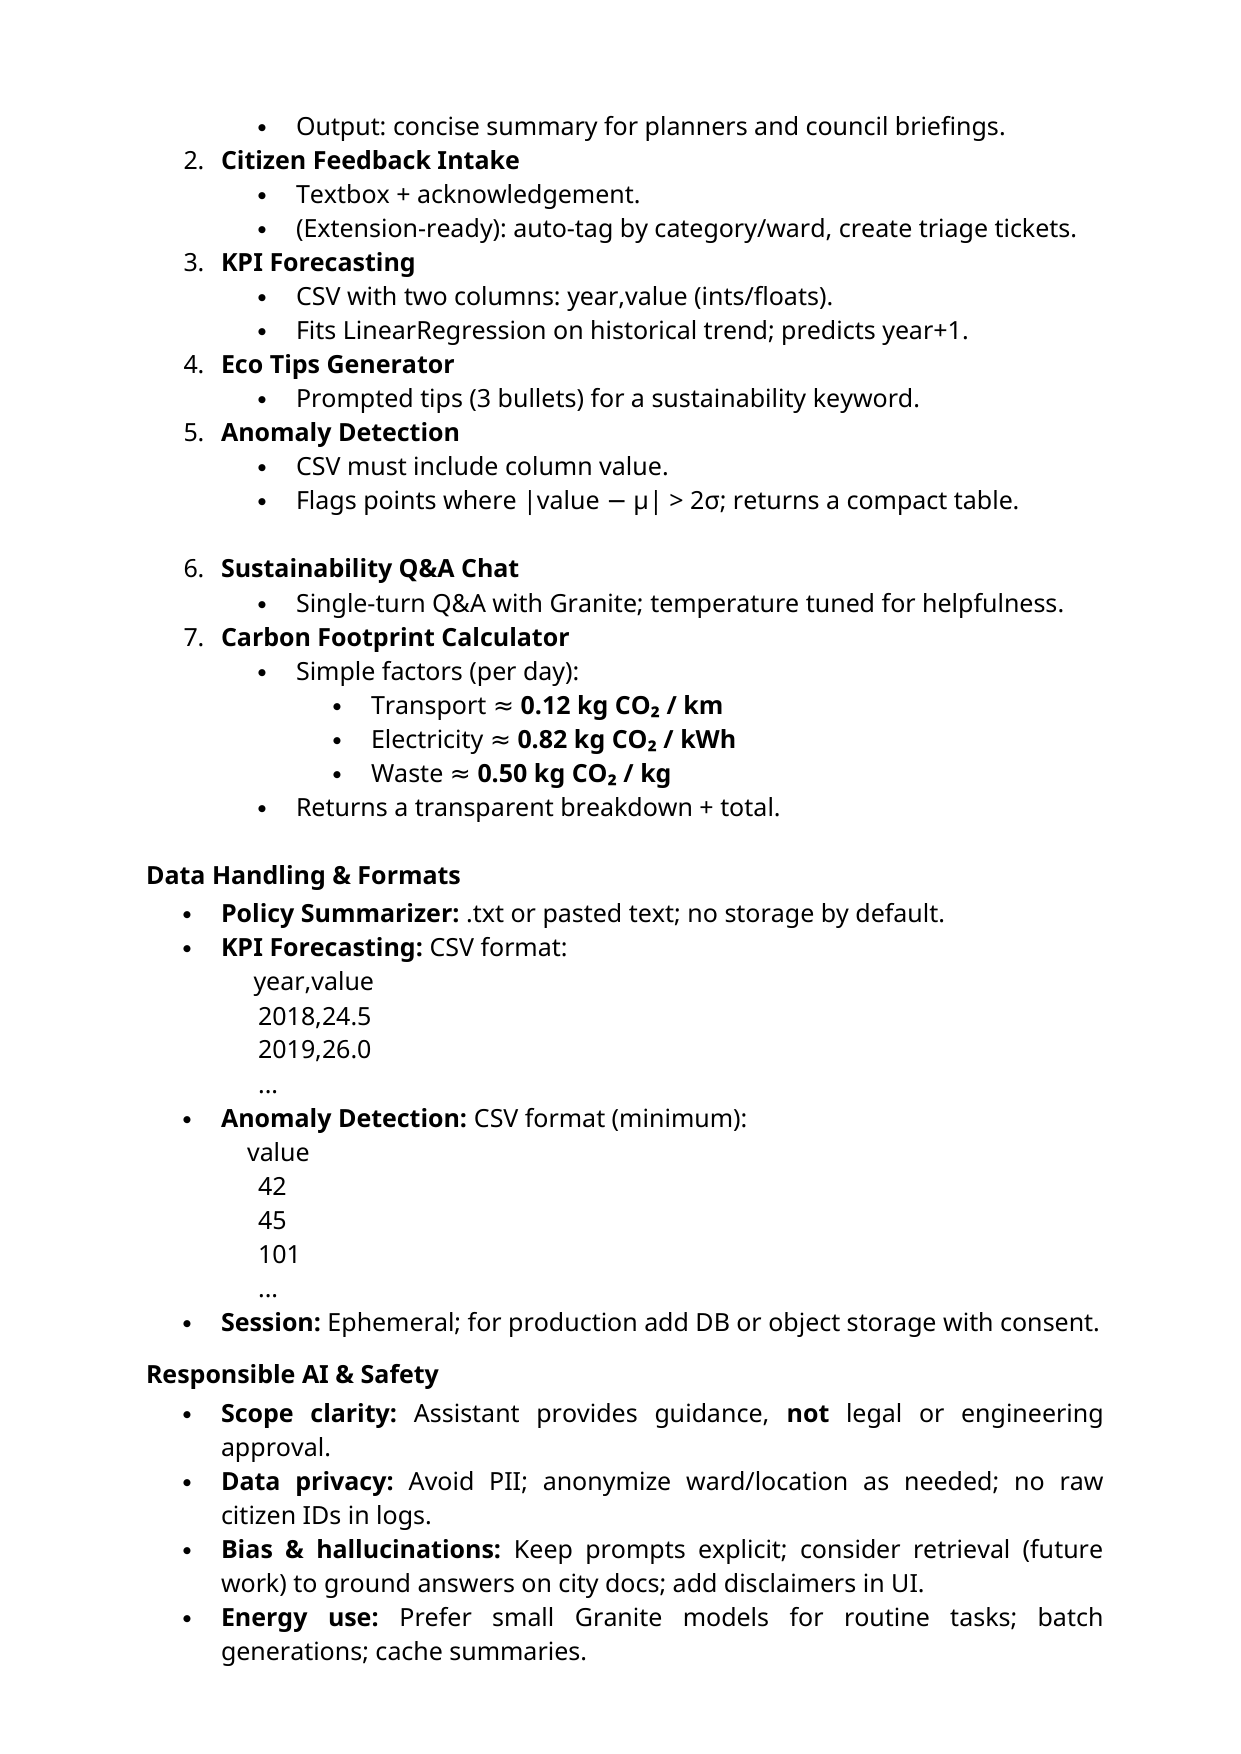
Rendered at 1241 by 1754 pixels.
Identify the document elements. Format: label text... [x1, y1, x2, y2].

list Eco Tips Generator [183, 347, 1104, 381]
list Textbox + acknowledgement. [258, 176, 1104, 211]
list Citizen Feedback Intake [183, 142, 1104, 176]
list Single-turn Q&A with Granite; temperature tuned for helpfulness. [258, 585, 1104, 619]
list Sustainability Q&A Chat [183, 551, 1104, 585]
list Anomaly Detection [183, 415, 1104, 449]
list Data privacy: Avoid PII; anonymize ward/location as needed; no raw citizen IDs in logs. [183, 1463, 1104, 1532]
list Output: concise summary for planners and council briefings. [258, 108, 1104, 142]
list ... [183, 1271, 1104, 1305]
list KPI Forecasting: CSV format: year,value [183, 930, 1104, 998]
list Prompted tips (3 bullets) for a sustainability keyword. [258, 381, 1104, 415]
list CSV must include column value. [258, 449, 1104, 483]
list CSV with two columns: year,value (ints/floats). [258, 279, 1104, 313]
list Returns a transparent breakdown + total. [258, 789, 1104, 824]
list Policy Summarizer: .txt or pasted text; no storage by default. [183, 896, 1104, 930]
text Data Handling & Formats [146, 858, 1104, 892]
list 101 [183, 1237, 1104, 1271]
list 45 [183, 1202, 1104, 1237]
list Electricity ≈ 0.82 kg CO₂ / kWh [333, 721, 1104, 756]
list Session: Ephemeral; for production add DB or object storage with consent. [183, 1305, 1104, 1339]
list KPI Forecasting [183, 244, 1104, 279]
list Carbon Footprint Calculator [183, 619, 1104, 653]
list 2019,26.0 [183, 1032, 1104, 1066]
list (Extension-ready): auto-tag by category/ward, create triage tickets. [258, 211, 1104, 244]
list Fits LinearRegression on historical trend; predicts year+1. [258, 313, 1104, 347]
list Scope clarity: Assistant provides guidance, not legal or engineering approval. [183, 1395, 1104, 1463]
list Energy use: Prefer small Granite models for routine tasks; batch generations; cache summaries. [183, 1600, 1104, 1668]
list ... [183, 1066, 1104, 1100]
list 2018,24.5 [183, 998, 1104, 1032]
list Flags points where |value − μ| > 2σ; returns a compact table. [258, 483, 1104, 517]
list Bias & hallucinations: Keep prompts explicit; consider retrieval (future work) to ground answers on city docs; add disclaimers in UI. [183, 1532, 1104, 1600]
text Responsible AI & Safety [146, 1357, 1104, 1391]
list Anomaly Detection: CSV format (minimum): value [183, 1100, 1104, 1168]
list Simple factors (per day): [258, 653, 1104, 687]
list 42 [183, 1168, 1104, 1202]
list Transport ≈ 0.12 kg CO₂ / km [333, 687, 1104, 721]
list Waste ≈ 0.50 kg CO₂ / kg [333, 756, 1104, 789]
